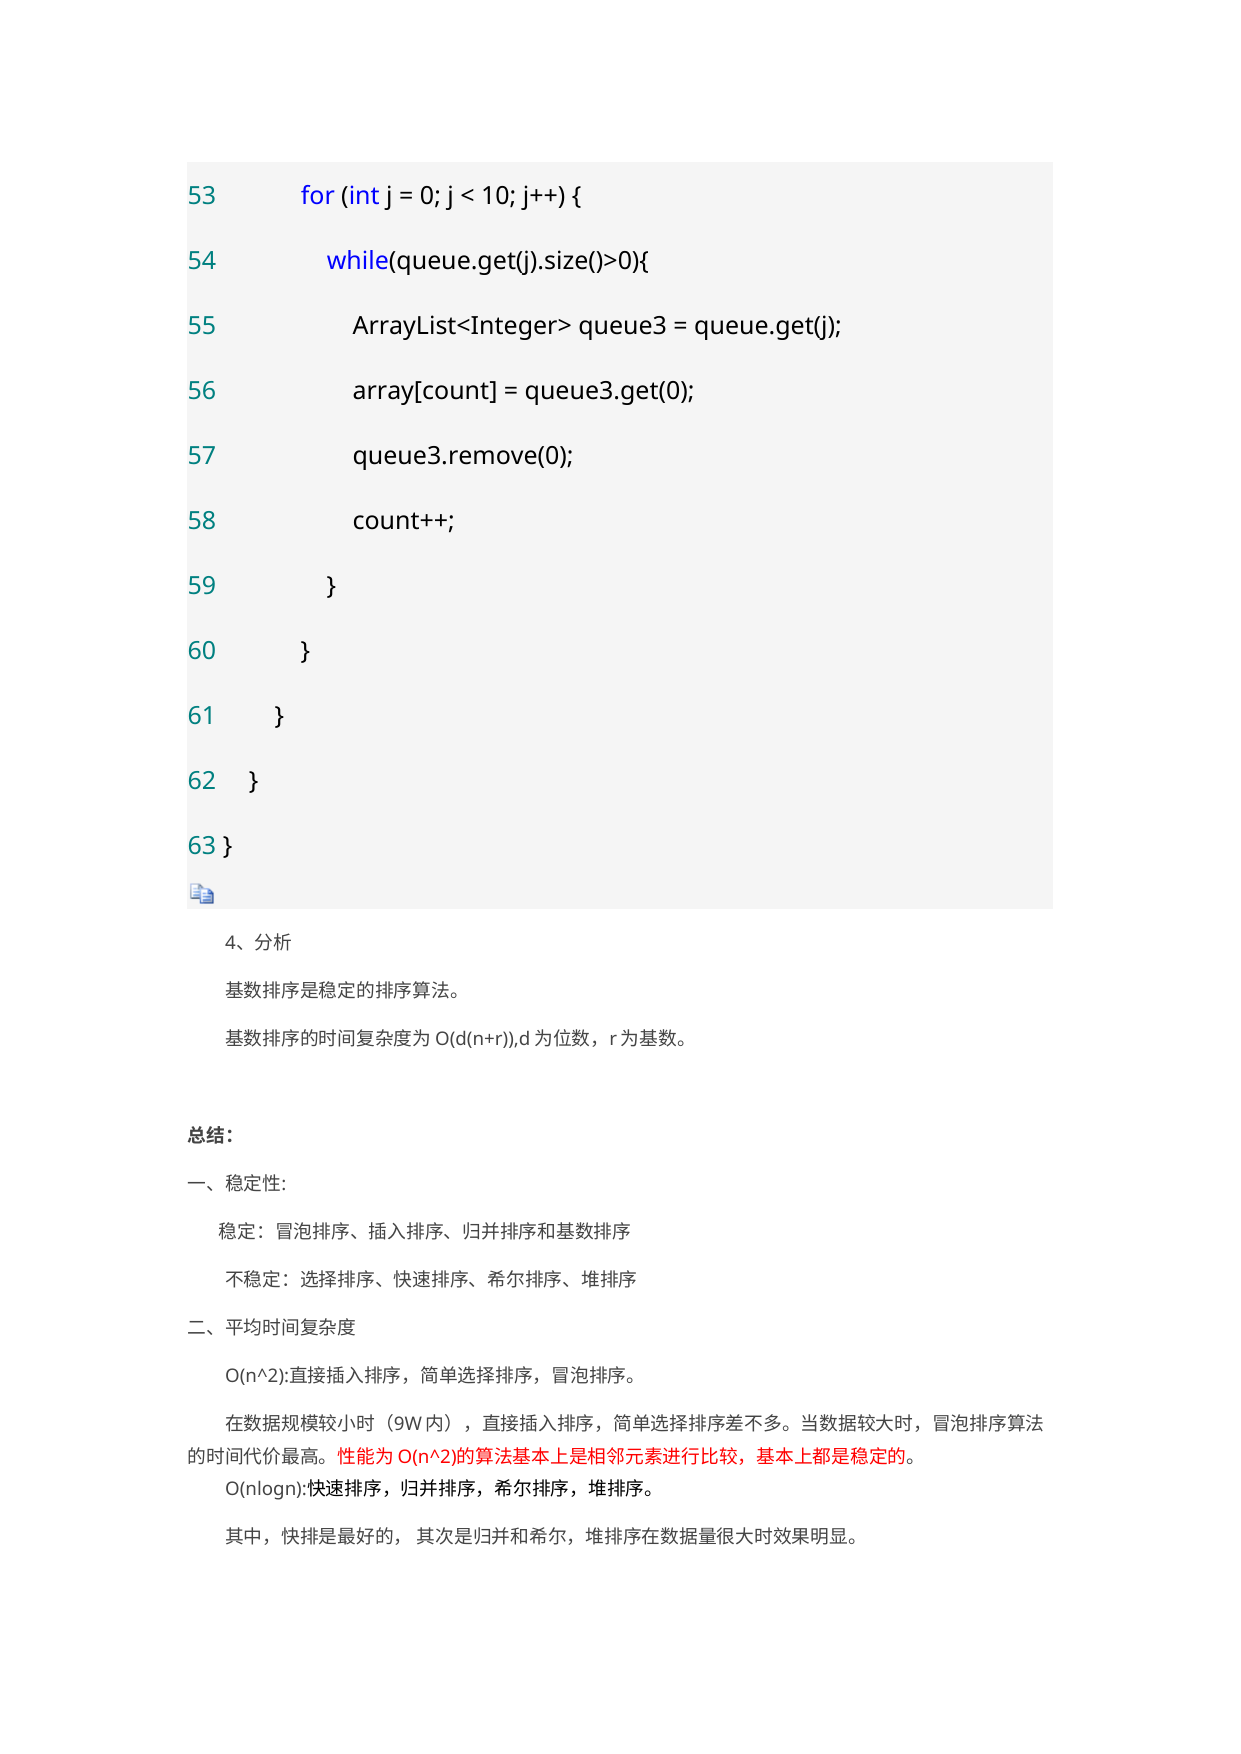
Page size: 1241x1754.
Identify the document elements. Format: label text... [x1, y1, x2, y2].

text 55 ArrayList<Integer> queue3 = queue.get(j); [187, 292, 1053, 357]
text 基数排序的时间复杂度为O(d(n+r)),d为位数，r为基数。 [187, 1021, 1053, 1054]
text 60 } [187, 617, 1053, 682]
text 57 queue3.remove(0); [187, 422, 1053, 487]
text 一、稳定性: [187, 1166, 1053, 1198]
text 不稳定：选择排序、快速排序、希尔排序、堆排序 [187, 1262, 1053, 1294]
text 基数排序是稳定的排序算法。 [187, 973, 1053, 1006]
text 59 } [187, 552, 1053, 617]
text 63 } [187, 812, 1053, 877]
picture [187, 877, 219, 909]
text 54 while(queue.get(j).size()>0){ [187, 227, 1053, 292]
text 53 for (int j = 0; j < 10; j++) { [187, 162, 1053, 227]
text 稳定：冒泡排序、插入排序、归并排序和基数排序 [187, 1214, 1053, 1246]
text 二、平均时间复杂度 [187, 1310, 1053, 1343]
text O(nlogn):快速排序，归并排序，希尔排序，堆排序。 [187, 1471, 1053, 1504]
text 4、分析 [187, 925, 1053, 958]
text 58 count++; [187, 487, 1053, 552]
text 56 array[count] = queue3.get(0); [187, 357, 1053, 422]
text 61 } [187, 682, 1053, 747]
text 总结： [187, 1118, 1053, 1150]
text O(n^2):直接插入排序，简单选择排序，冒泡排序。 [187, 1358, 1053, 1391]
text 在数据规模较小时（9W内），直接插入排序，简单选择排序差不多。当数据较大时，冒泡排序算法的时间代价最高。性能为O(n^2)的算法基本上是相邻元素进行比较，基本上都是稳定的。 [187, 1406, 1053, 1471]
text 62 } [187, 747, 1053, 812]
text 其中，快排是最好的， 其次是归并和希尔，堆排序在数据量很大时效果明显。 [187, 1519, 1053, 1552]
